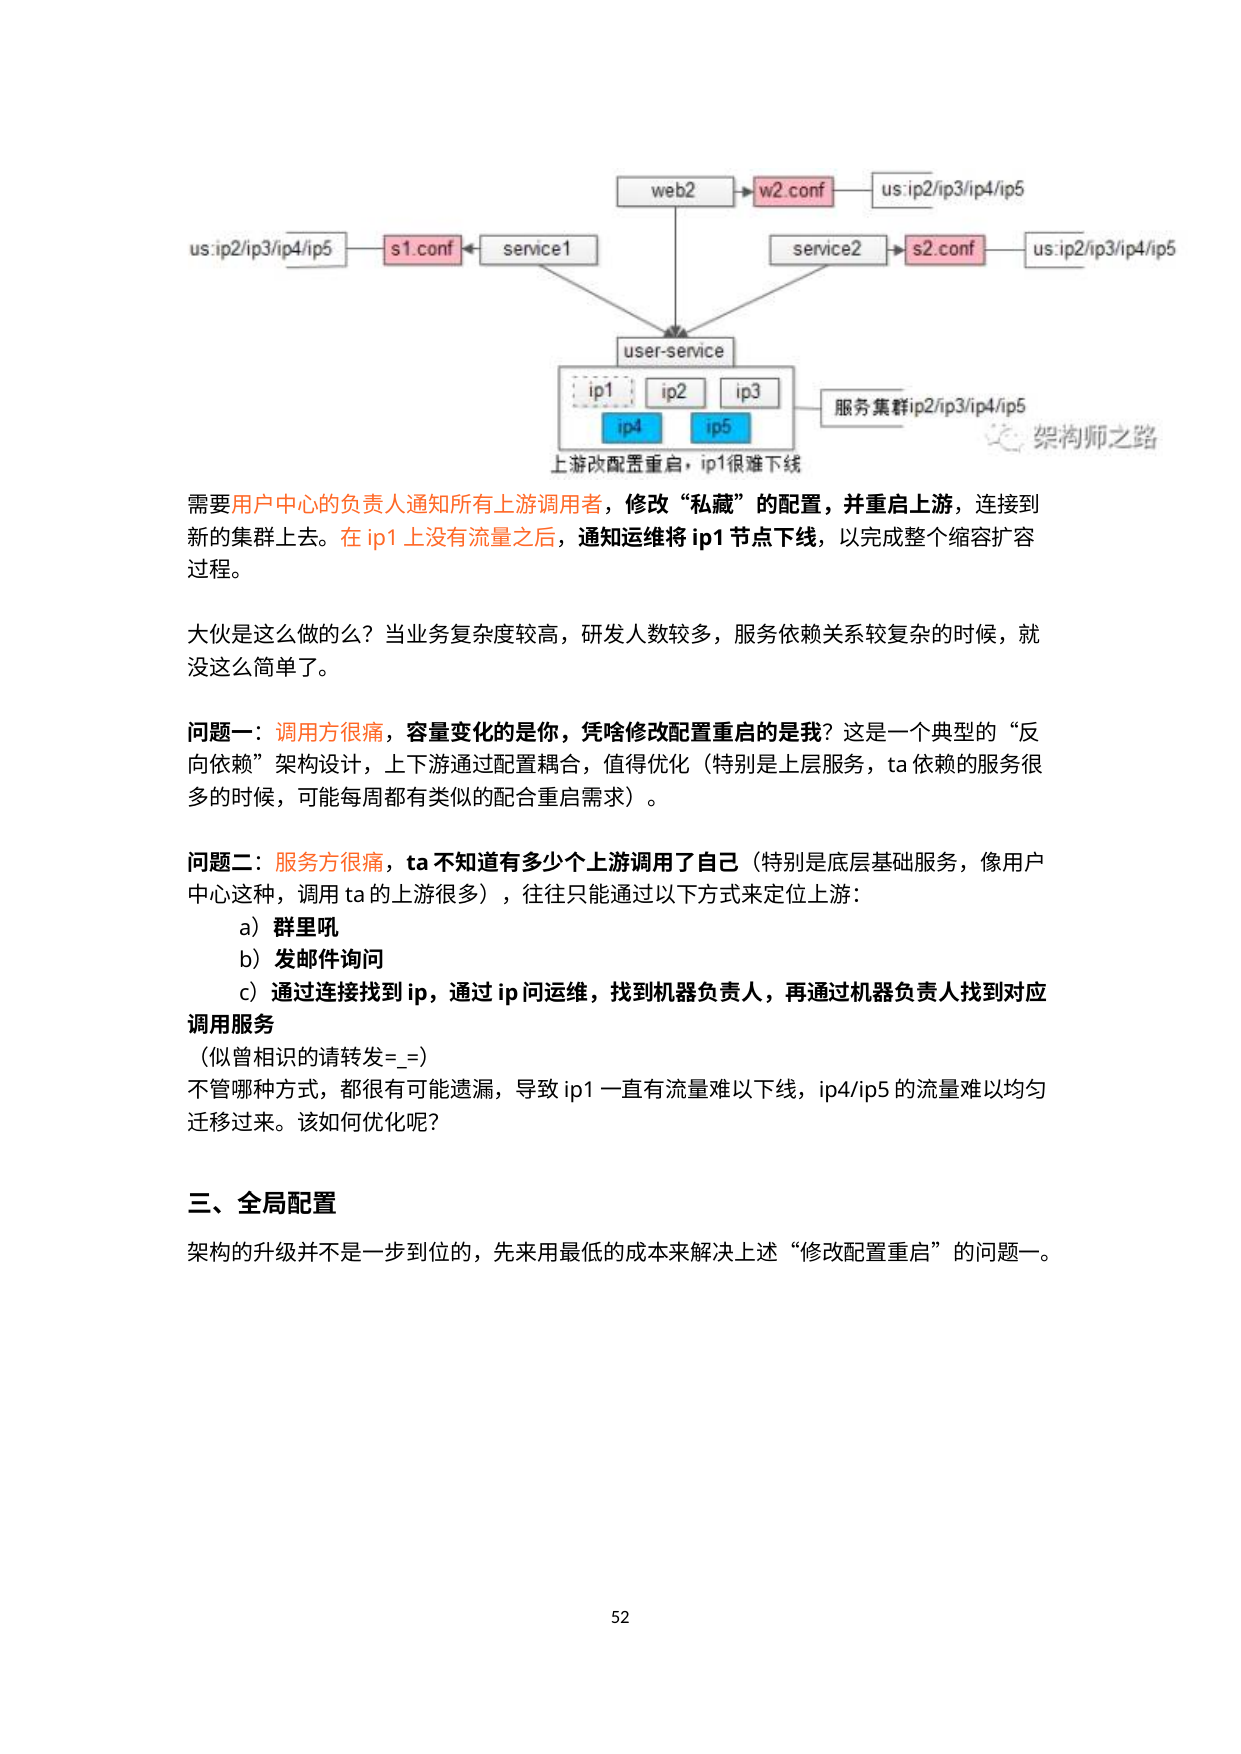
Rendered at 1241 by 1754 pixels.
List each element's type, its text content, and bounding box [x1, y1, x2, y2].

text （似曾相识的请转发=_=） [187, 1039, 1053, 1072]
text 不管哪种方式，都很有可能遗漏，导致ip1一直有流量难以下线，ip4/ip5的流量难以均匀迁移过来。该如何优化呢？ [187, 1072, 1053, 1137]
text 问题一：调用方很痛，容量变化的是你，凭啥修改配置重启的是我？这是一个典型的“反向依赖”架构设计，上下游通过配置耦合，值得优化（特别是上层服务，ta依赖的服务很多的时候，可能每周都有类似的配合重启需求）。 [187, 714, 1053, 812]
text 架构的升级并不是一步到位的，先来用最低的成本来解决上述“修改配置重启”的问题一。 [187, 1234, 1053, 1267]
text 大伙是这么做的么？当业务复杂度较高，研发人数较多，服务依赖关系较复杂的时候，就没这么简单了。 [187, 617, 1053, 682]
text 三、全局配置 [187, 1169, 1053, 1234]
text 需要用户中心的负责人通知所有上游调用者，修改“私藏”的配置，并重启上游，连接到新的集群上去。在ip1上没有流量之后，通知运维将ip1节点下线，以完成整个缩容扩容过程。 [187, 487, 1053, 584]
text b）发邮件询问 [187, 942, 1053, 974]
picture [187, 168, 1188, 480]
text 问题二：服务方很痛，ta不知道有多少个上游调用了自己（特别是底层基础服务，像用户中心这种，调用ta的上游很多），往往只能通过以下方式来定位上游： [187, 844, 1053, 909]
text a）群里吼 [187, 909, 1053, 942]
text c）通过连接找到ip，通过ip问运维，找到机器负责人，再通过机器负责人找到对应调用服务 [187, 974, 1053, 1039]
